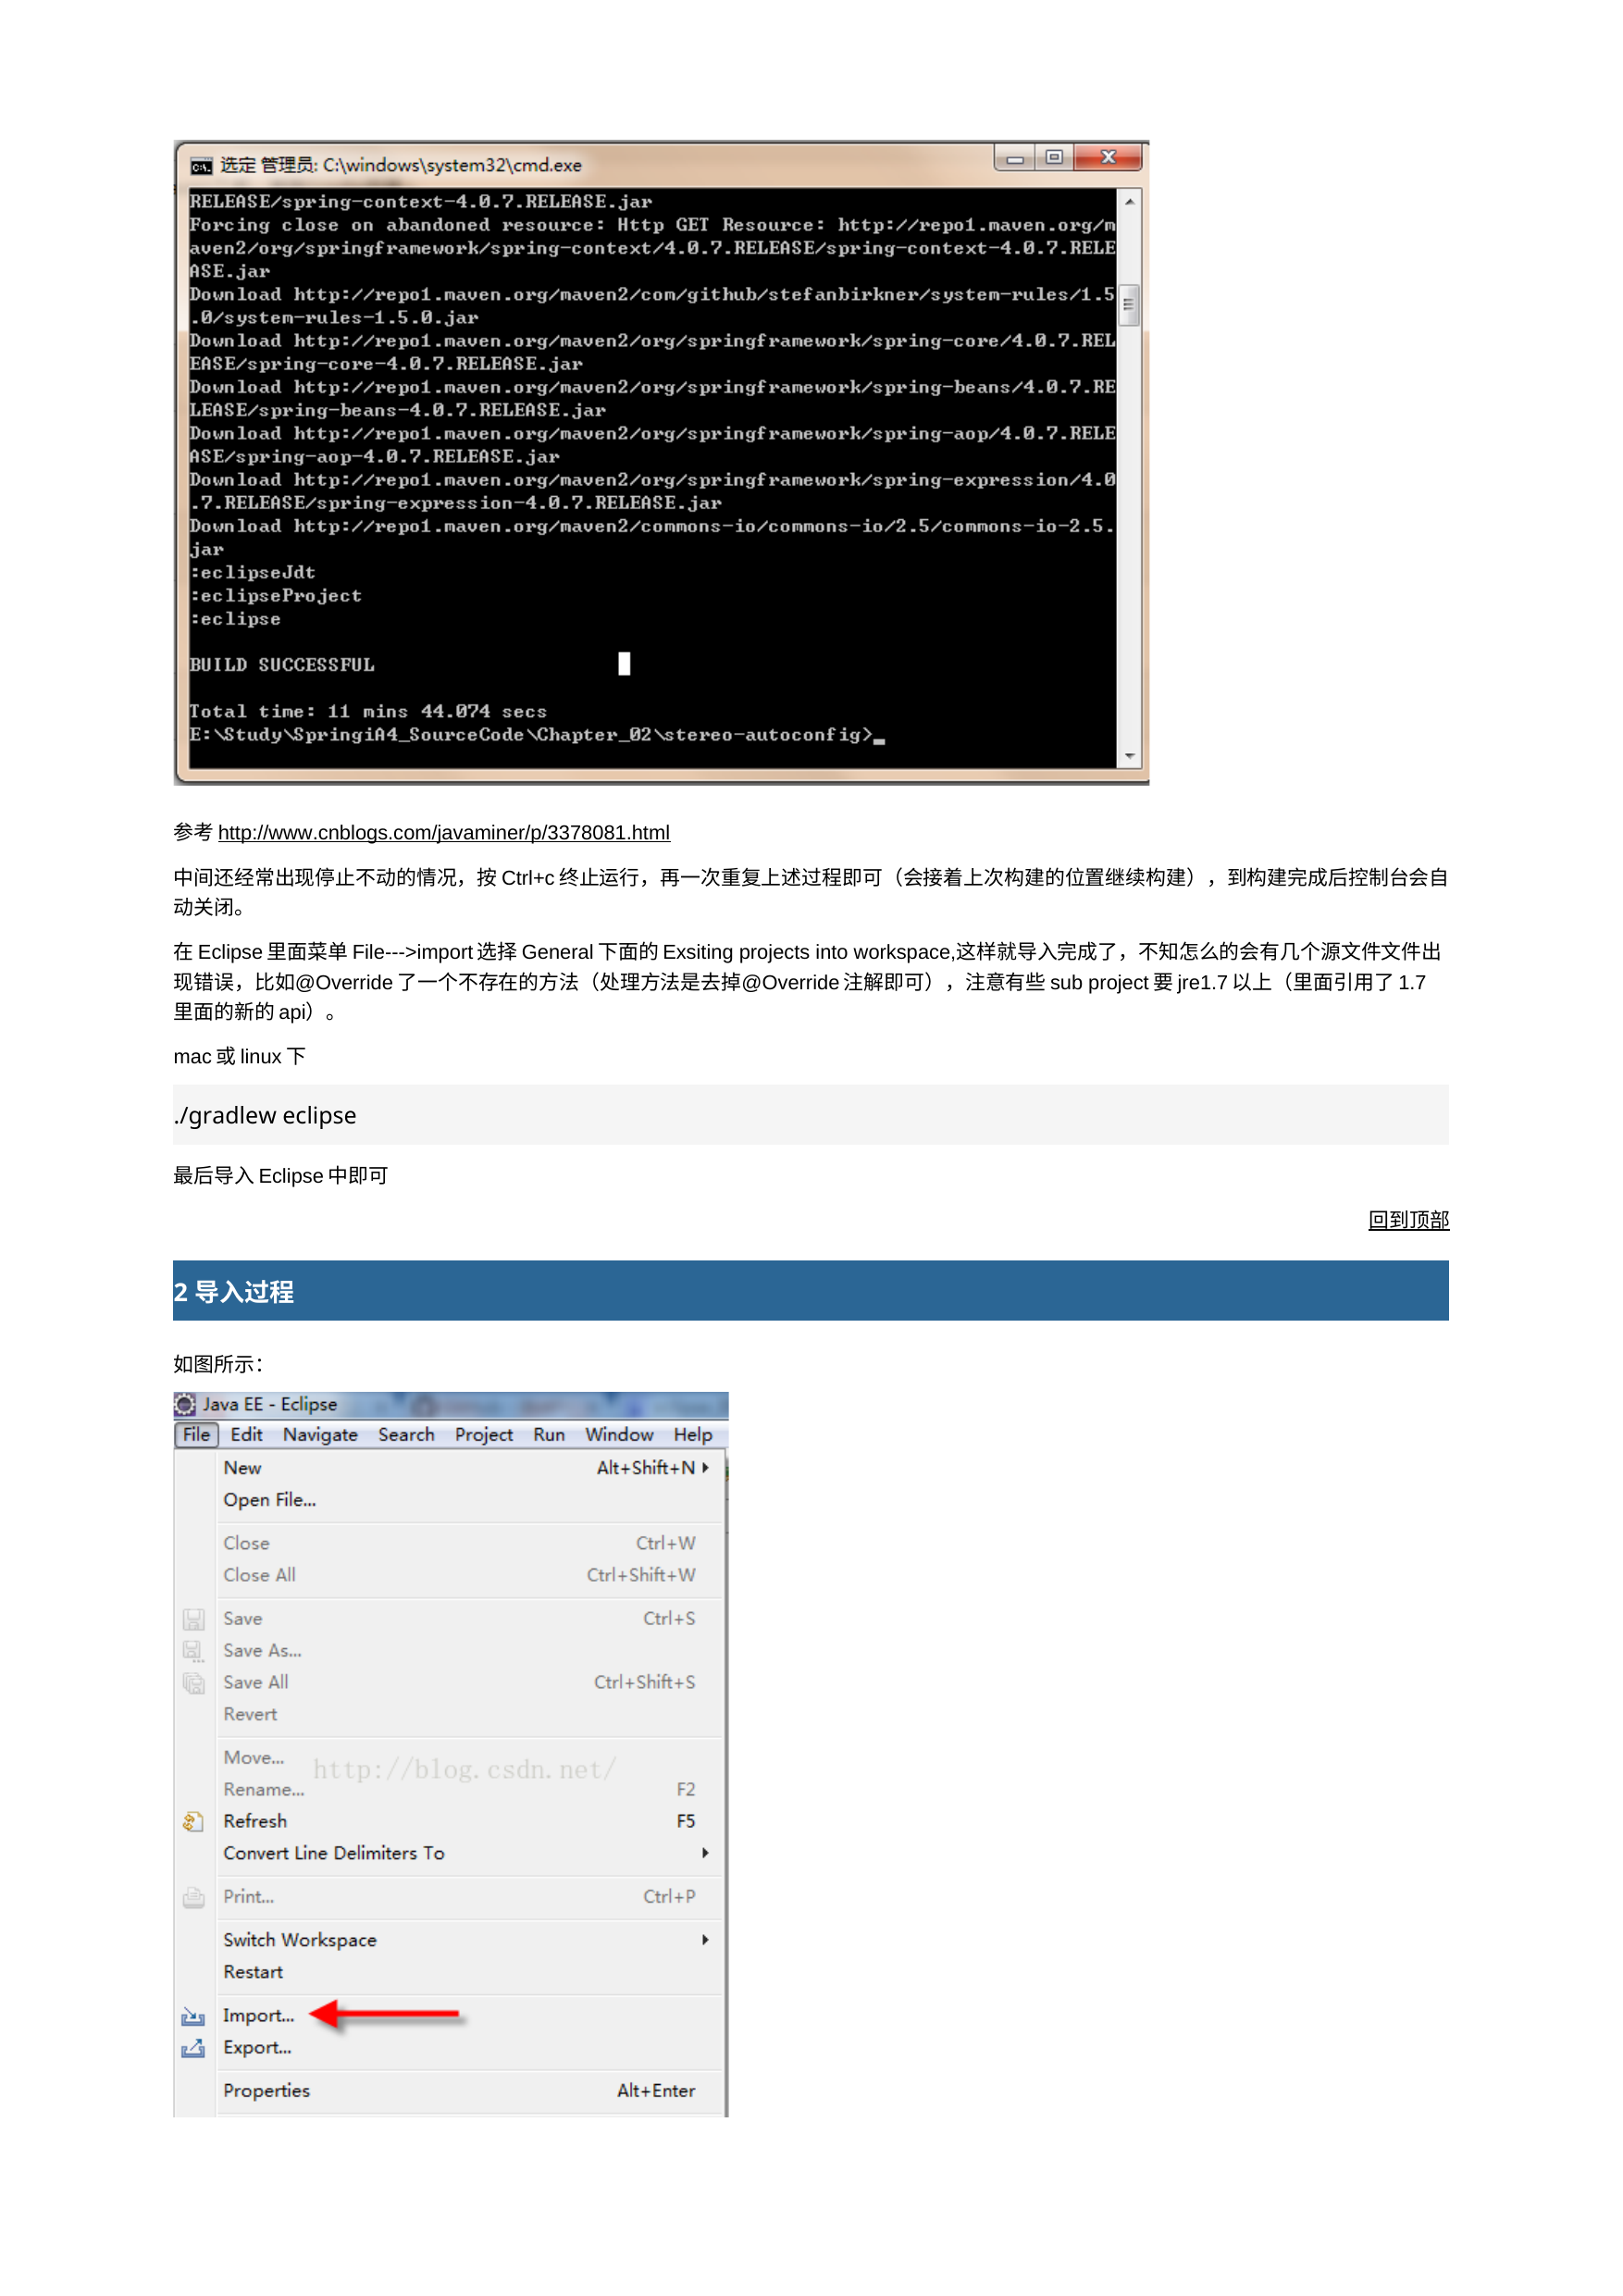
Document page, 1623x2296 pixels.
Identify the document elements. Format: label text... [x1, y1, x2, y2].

text 如图所示： [173, 1348, 1449, 1378]
picture [173, 1392, 729, 2117]
text mac或linux下 [173, 1040, 1449, 1070]
text ./gradlew eclipse [173, 1085, 1449, 1145]
text 2 导入过程 [173, 1260, 1449, 1321]
text 参考http://www.cnblogs.com/javaminer/p/3378081.html [173, 816, 1449, 846]
text 回到顶部 [173, 1204, 1449, 1234]
picture [173, 140, 1150, 786]
text 在Eclipse里面菜单File--->import选择General下面的Exsiting projects into workspace,这样就导入完成了，不知怎么的会有几个源文件文件出现错误，比如@Override了一个不存在的方法（处理方法是去掉@Override注解即可），注意有些sub project要jre1.7以上（里面引用了1.7里面的新的api）。 [173, 936, 1449, 1025]
text 中间还经常出现停止不动的情况，按Ctrl+c终止运行，再一次重复上述过程即可（会接着上次构建的位置继续构建），到构建完成后控制台会自动关闭。 [173, 861, 1449, 921]
text 最后导入Eclipse中即可 [173, 1160, 1449, 1189]
